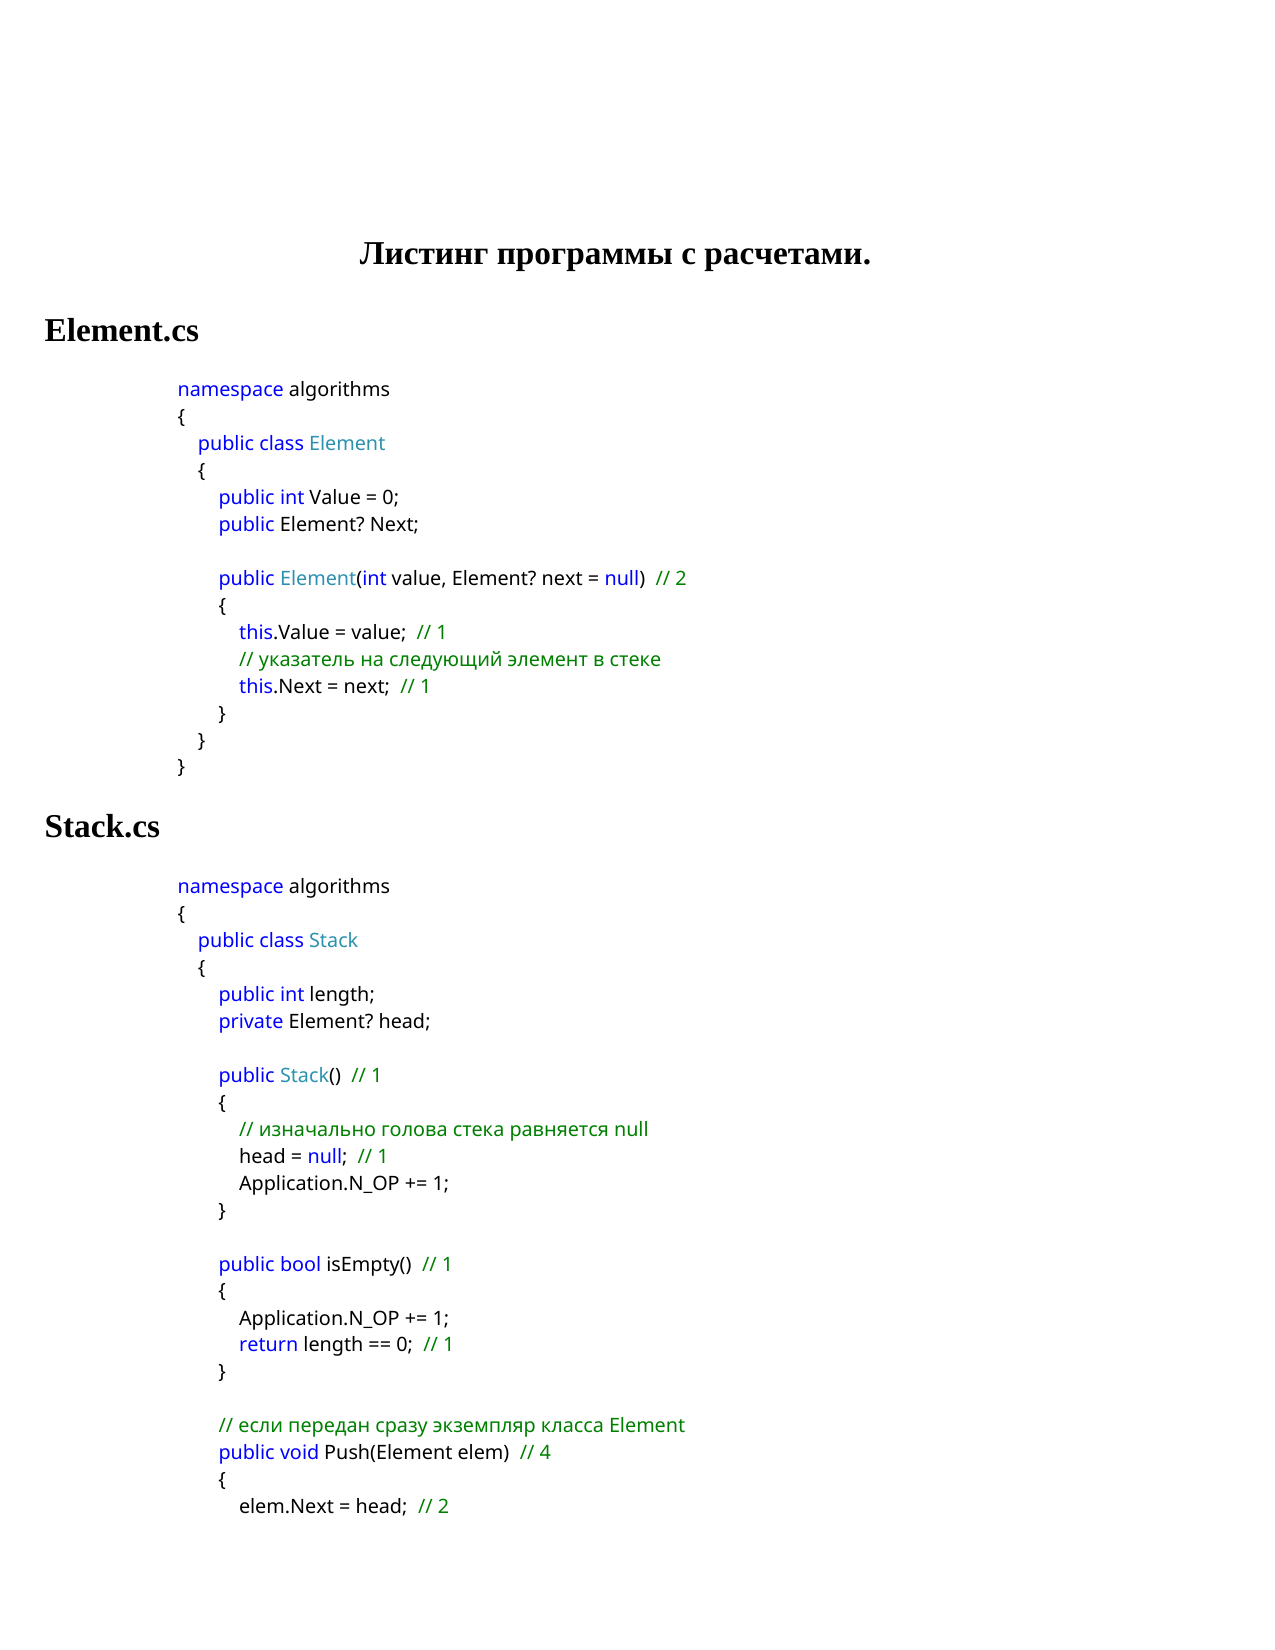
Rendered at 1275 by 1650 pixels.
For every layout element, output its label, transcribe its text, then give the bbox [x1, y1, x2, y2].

text public class Stack [177, 926, 1186, 953]
text { [177, 456, 1186, 483]
text // указатель на следующий элемент в стеке [177, 645, 1186, 672]
text { [177, 899, 1186, 926]
text return length == 0; // 1 [177, 1331, 1186, 1358]
text private Element? head; [177, 1007, 1186, 1034]
text Stack.cs [44, 807, 1186, 845]
text } [177, 1358, 1186, 1385]
text Application.N_OP += 1; [177, 1304, 1186, 1331]
text { [177, 402, 1186, 429]
text Element.cs [44, 310, 1186, 348]
text public void Push(Element elem) // 4 [177, 1439, 1186, 1466]
text } [177, 1196, 1186, 1223]
text Листинг программы с расчетами. [44, 233, 1186, 271]
text elem.Next = head; // 2 [177, 1493, 1186, 1519]
text } [177, 726, 1186, 753]
text { [177, 1466, 1186, 1493]
text // если передан сразу экземпляр класса Element [177, 1412, 1186, 1439]
text // изначально голова стека равняется null [177, 1115, 1186, 1142]
text { [177, 1277, 1186, 1304]
text public Element? Next; [177, 510, 1186, 537]
text namespace algorithms [177, 872, 1186, 899]
text { [177, 953, 1186, 980]
text { [177, 591, 1186, 618]
text } [177, 699, 1186, 726]
text namespace algorithms [177, 375, 1186, 402]
text public int length; [177, 980, 1186, 1007]
text public class Element [177, 429, 1186, 456]
text } [118, 753, 1186, 780]
text head = null; // 1 [177, 1142, 1186, 1169]
text public Element(int value, Element? next = null) // 2 [177, 564, 1186, 591]
text this.Next = next; // 1 [177, 672, 1186, 699]
text Application.N_OP += 1; [177, 1169, 1186, 1196]
text { [177, 1088, 1186, 1115]
text public int Value = 0; [177, 483, 1186, 510]
text public bool isEmpty() // 1 [177, 1250, 1186, 1277]
text this.Value = value; // 1 [177, 618, 1186, 645]
text public Stack() // 1 [177, 1061, 1186, 1088]
